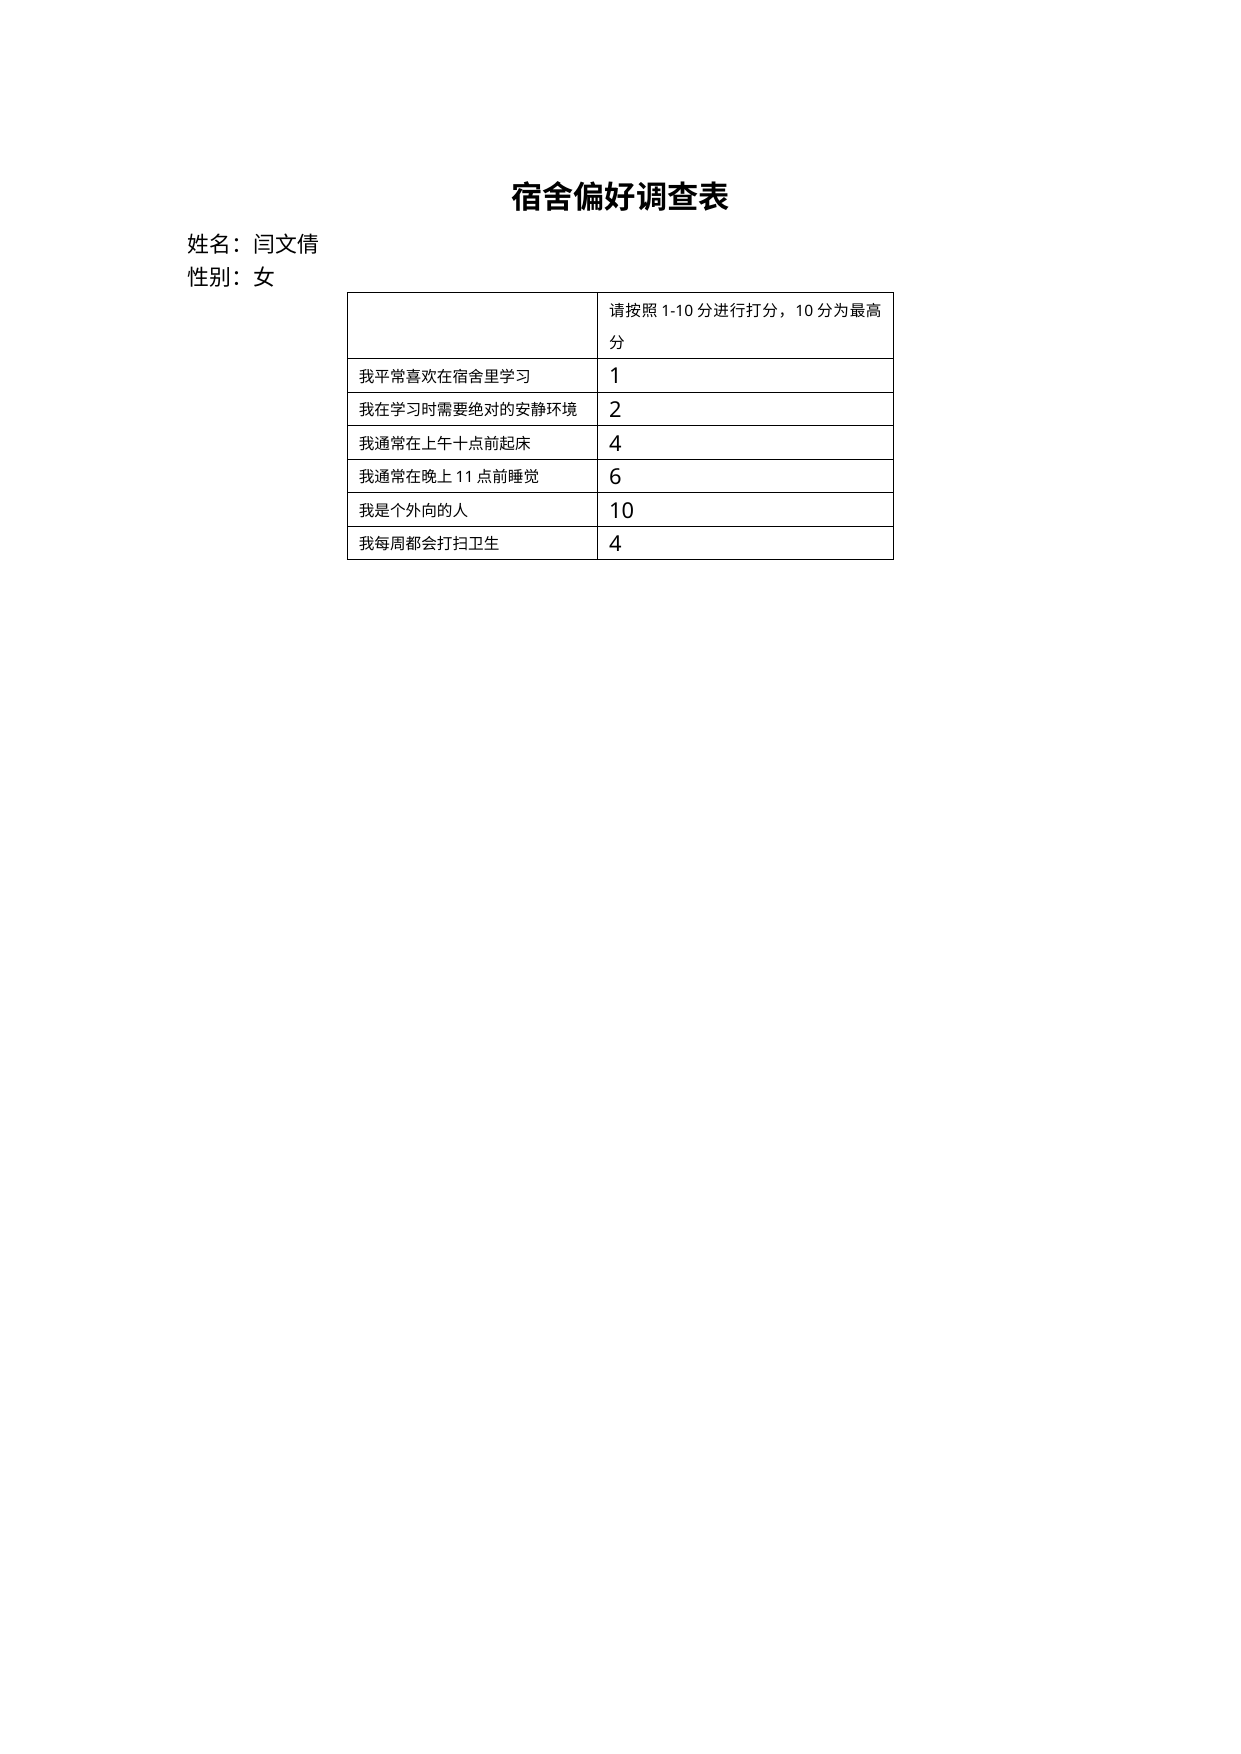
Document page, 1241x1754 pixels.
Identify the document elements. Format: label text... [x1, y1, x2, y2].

table_cell 10 [598, 493, 893, 526]
table_cell 我通常在晚上11点前睡觉 [348, 460, 597, 492]
table_cell 我是个外向的人 [348, 493, 597, 526]
table_cell 我在学习时需要绝对的安静环境 [348, 393, 597, 425]
text 姓名：闫文倩 [187, 227, 1053, 259]
table_cell 我每周都会打扫卫生 [348, 527, 597, 559]
table_cell 1 [598, 359, 893, 392]
text 宿舍偏好调查表 [187, 162, 1053, 227]
table_header [348, 293, 597, 358]
table_cell 4 [598, 527, 893, 559]
table_cell 我通常在上午十点前起床 [348, 426, 597, 459]
table_cell 6 [598, 460, 893, 492]
table_cell 我平常喜欢在宿舍里学习 [348, 359, 597, 392]
table_cell 2 [598, 393, 893, 425]
table_cell 4 [598, 426, 893, 459]
text 性别：女 [187, 259, 1053, 292]
table_header 请按照1-10分进行打分，10分为最高分 [598, 293, 893, 358]
